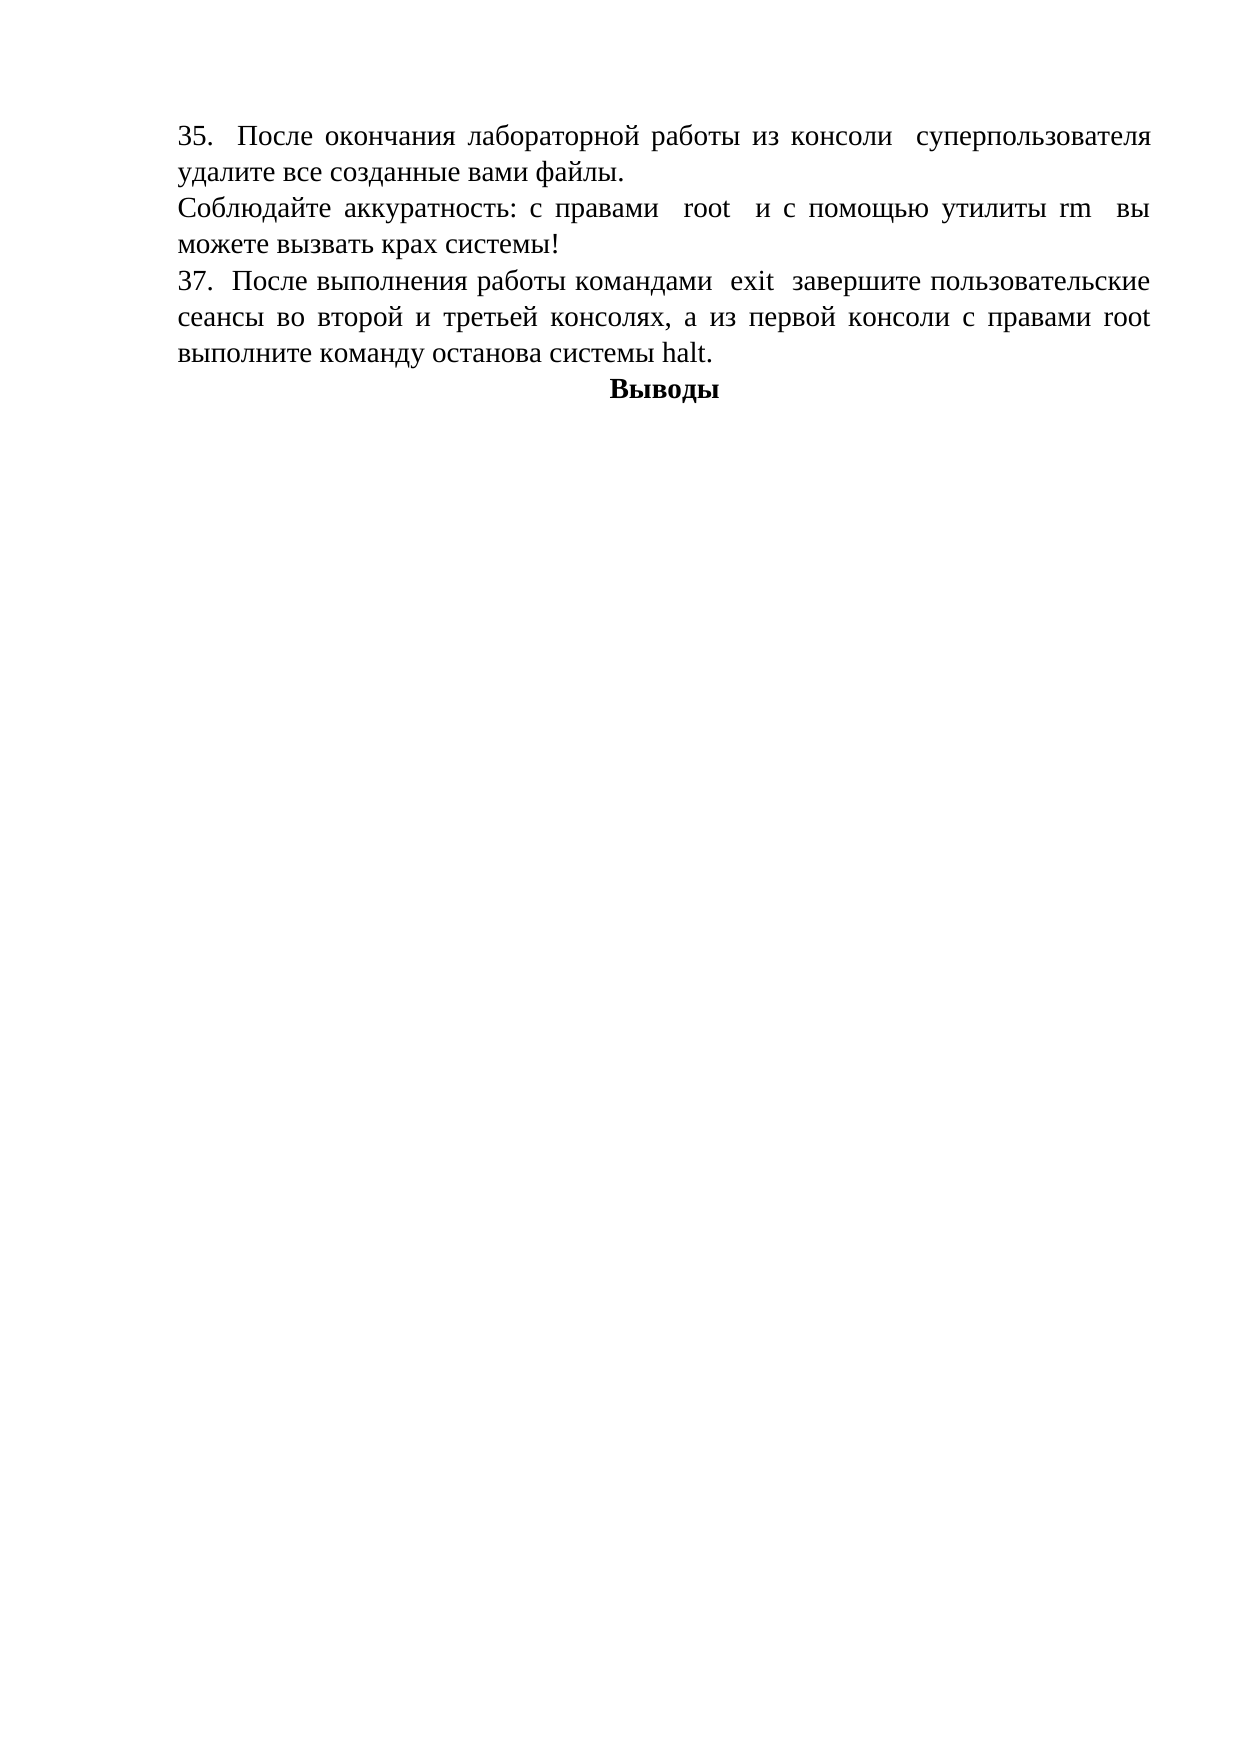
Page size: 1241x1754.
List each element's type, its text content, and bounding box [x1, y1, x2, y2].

text Соблюдайте аккуратность: с правами root и с помощью утилиты rm вы можете вызвать крах системы! [177, 190, 1152, 260]
text Выводы [177, 371, 1152, 405]
text 35. После окончания лабораторной работы из консоли суперпользователя удалите все созданные вами файлы. [177, 118, 1152, 188]
text 37. После выполнения работы командами exit завершите пользовательские сеансы во второй и третьей консолях, а из первой консоли с правами root выполните команду останова системы halt. [177, 263, 1152, 368]
